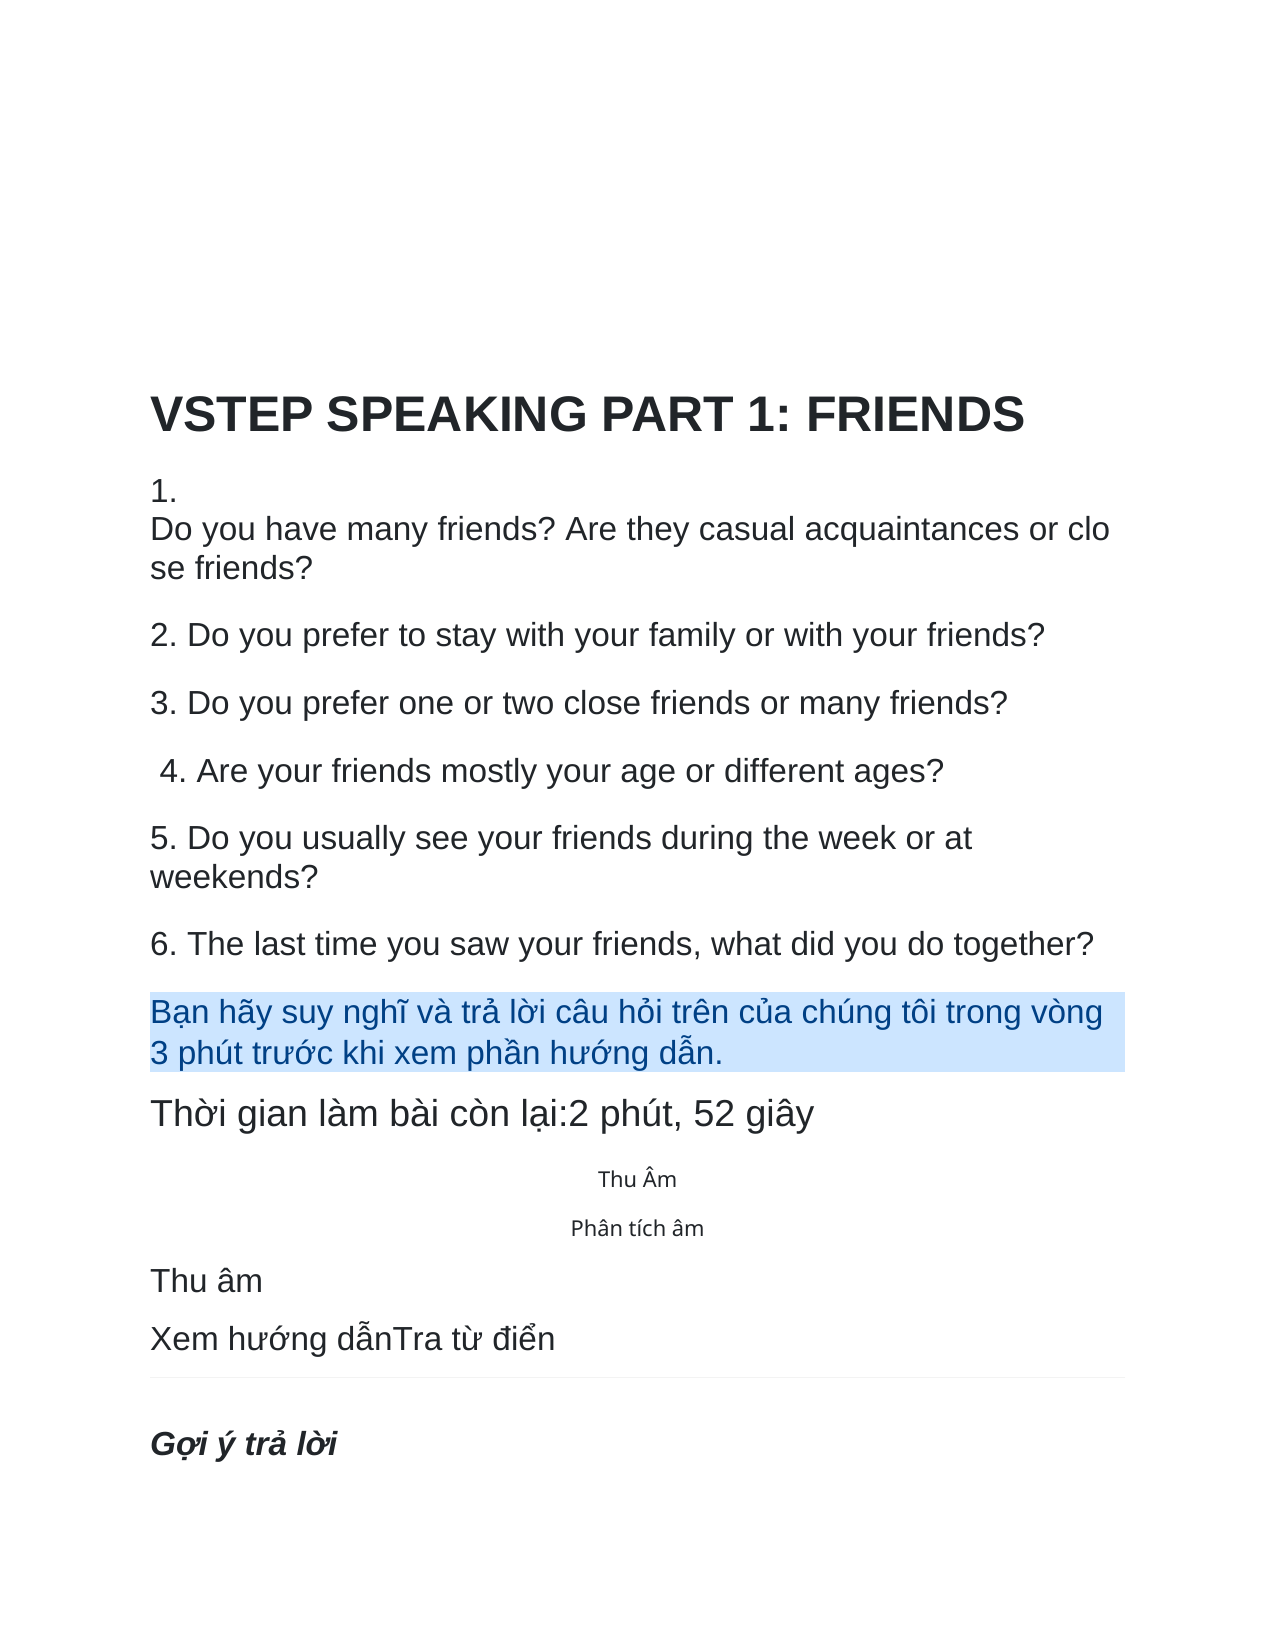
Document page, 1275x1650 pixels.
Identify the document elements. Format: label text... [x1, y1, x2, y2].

text 1. Do you have many friends? Are they casual acquaintances or close friends? [150, 471, 1125, 586]
text Thu Âm [150, 1164, 1125, 1194]
text Bạn hãy suy nghĩ và trả lời câu hỏi trên của chúng tôi trong vòng 3 phút trước khi xem phần hướng dẫn. [150, 992, 1125, 1072]
text 3. Do you prefer one or two close friends or many friends? [150, 683, 1125, 722]
text Gợi ý trả lời [150, 1424, 1125, 1463]
text 6. The last time you saw your friends, what did you do together? [150, 924, 1125, 963]
text 4. Are your friends mostly your age or different ages? [150, 751, 1125, 789]
text 2. Do you prefer to stay with your family or with your friends? [150, 616, 1125, 654]
subtitle Thời gian làm bài còn lại:2 phút, 52 giây [150, 1092, 1125, 1135]
text 5. Do you usually see your friends during the week or at weekends? [150, 818, 1125, 895]
text Xem hướng dẫnTra từ điển [150, 1319, 1125, 1358]
text Phân tích âm [150, 1213, 1125, 1242]
subtitle VSTEP SPEAKING PART 1: FRIENDS [150, 384, 1125, 442]
text Thu âm [150, 1261, 1125, 1300]
